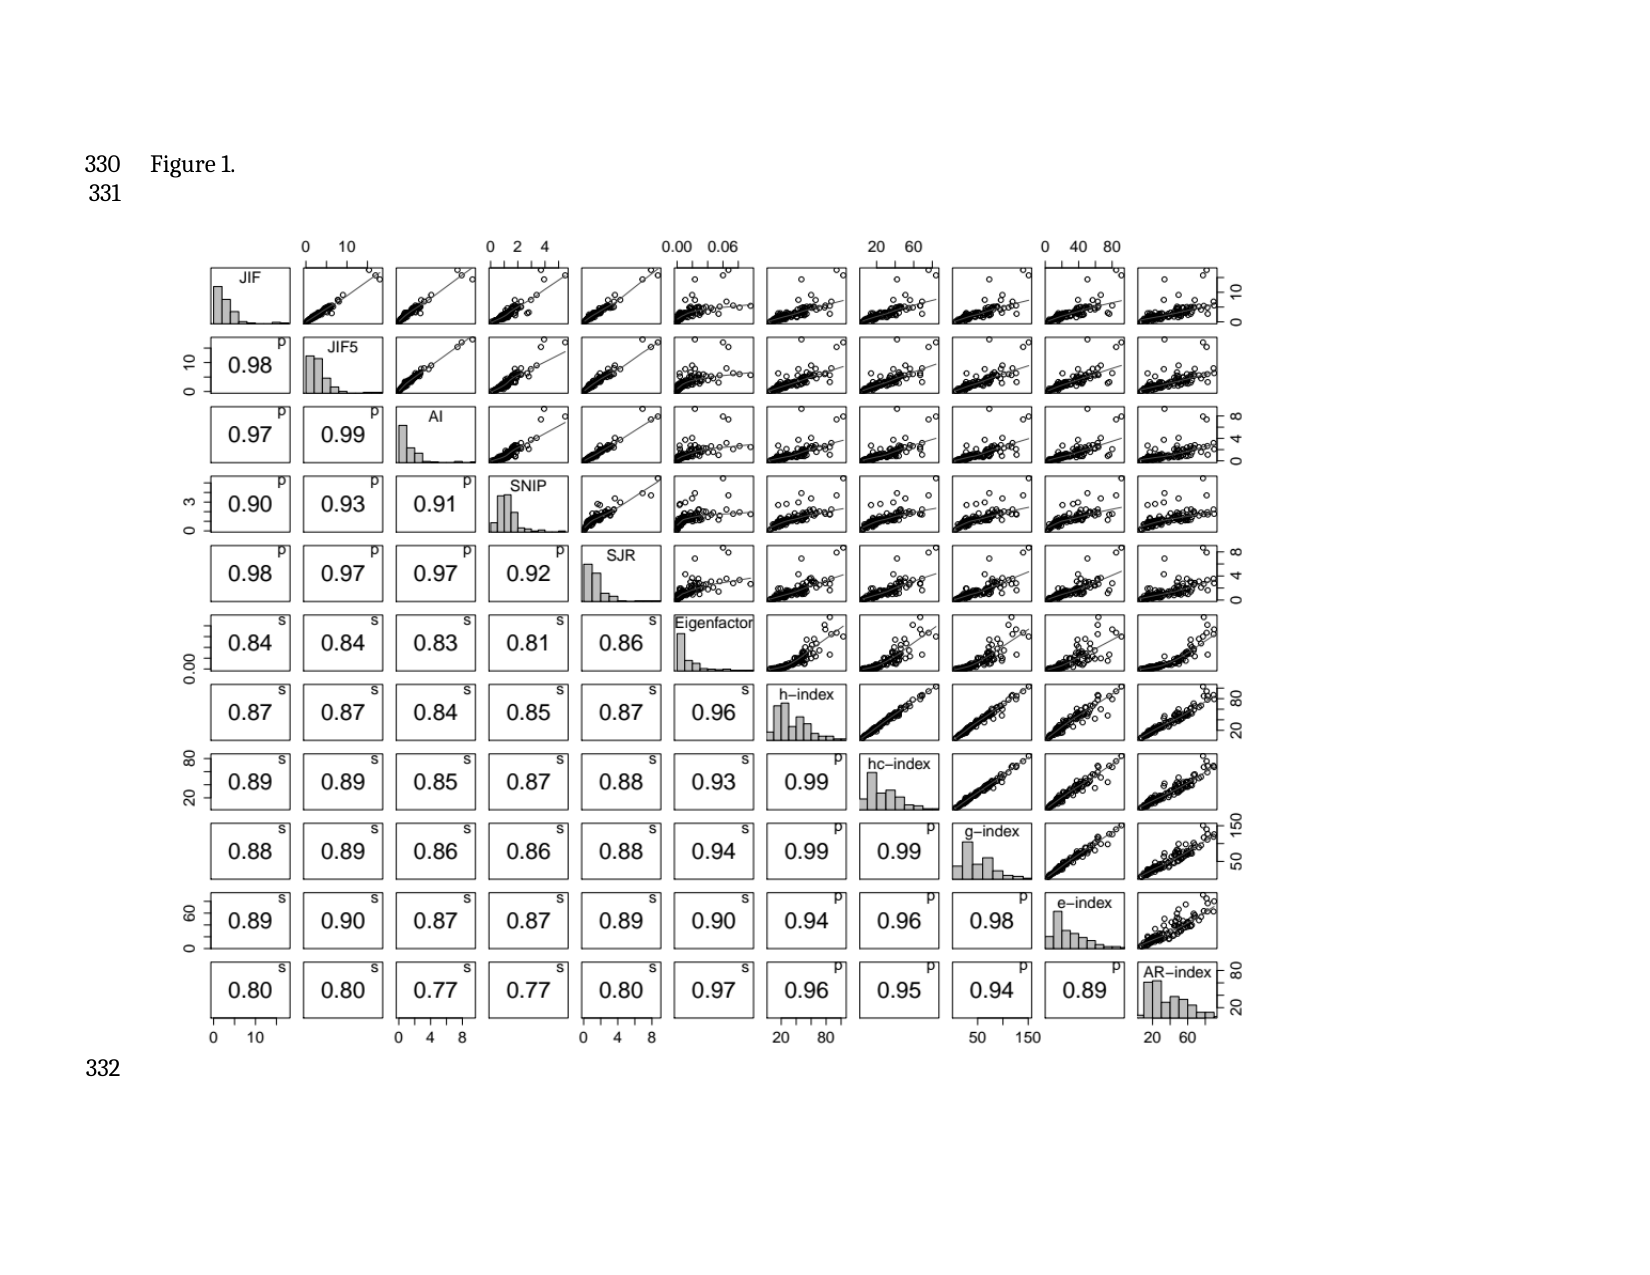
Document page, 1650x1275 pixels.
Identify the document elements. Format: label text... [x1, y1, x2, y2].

text Figure 1. [150, 150, 1500, 179]
